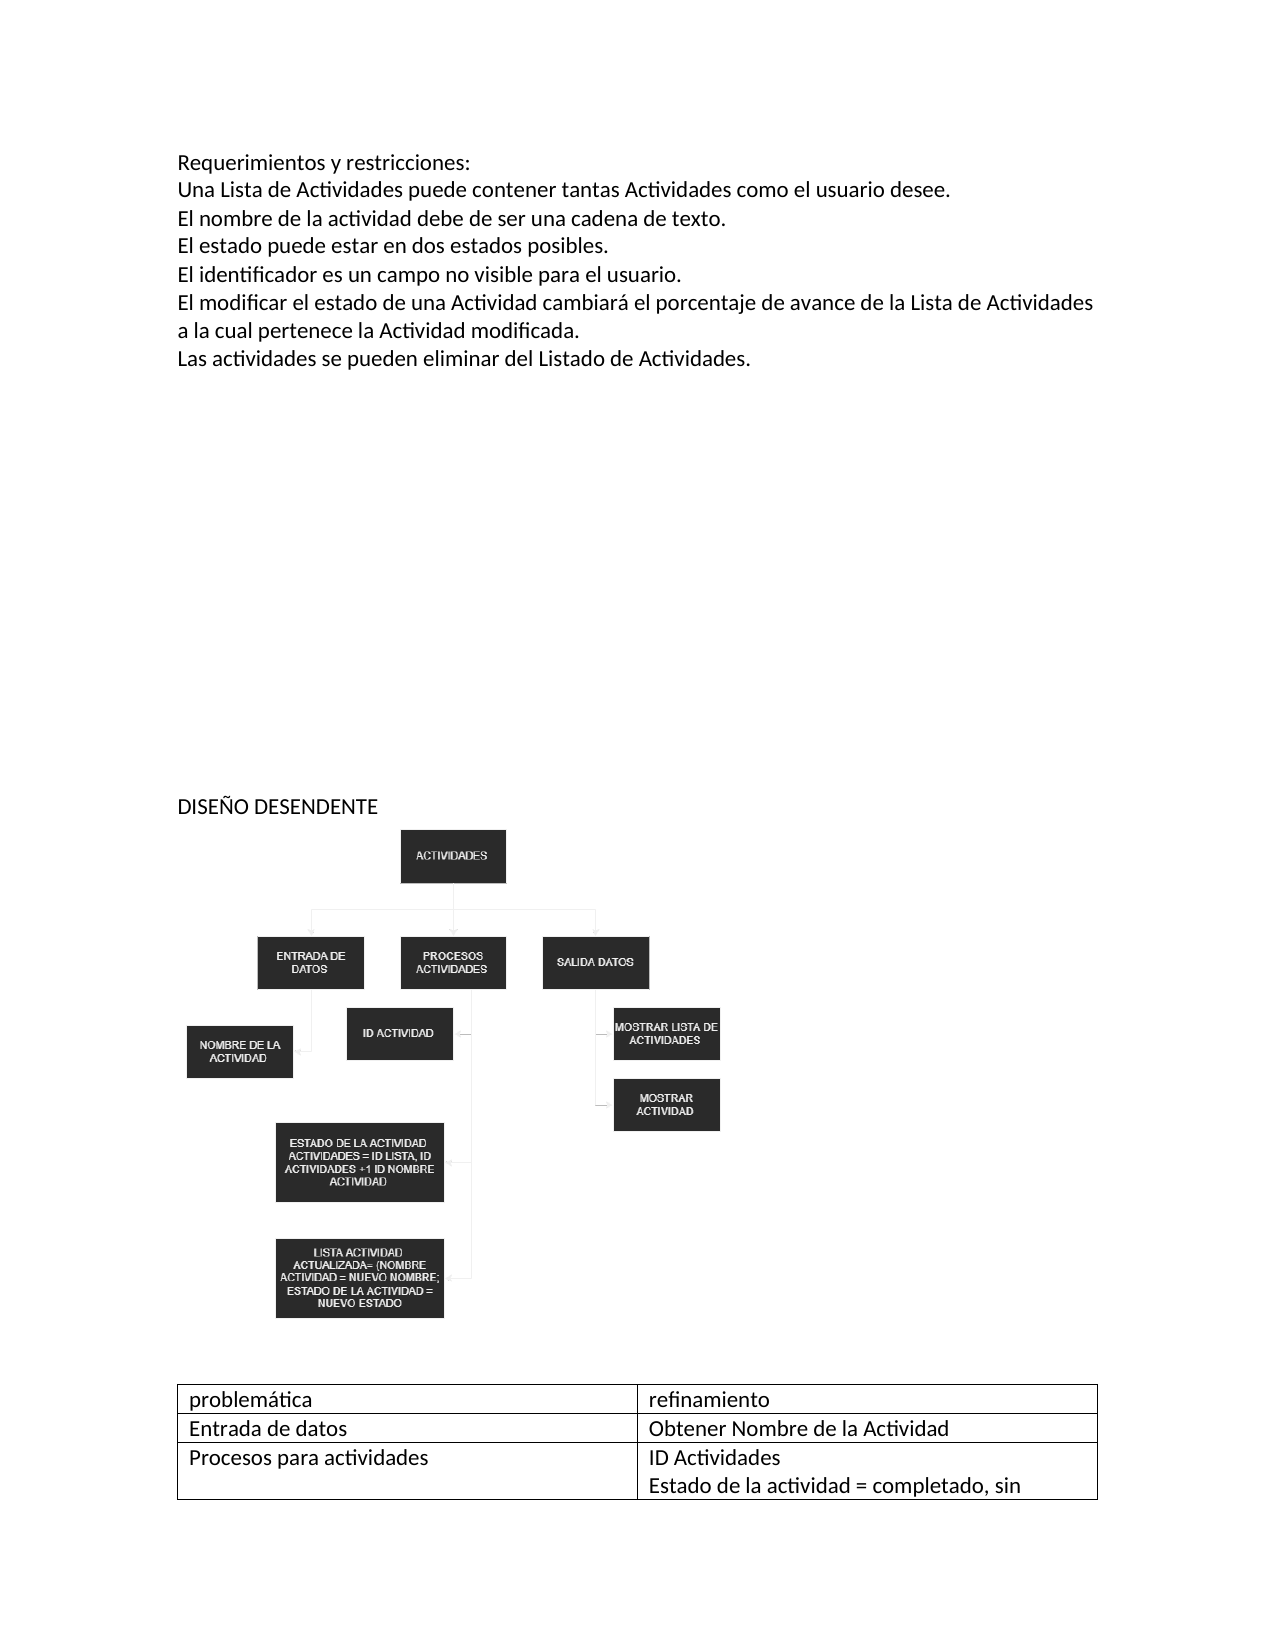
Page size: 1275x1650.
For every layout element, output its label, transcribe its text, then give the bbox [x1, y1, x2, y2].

text DISEÑO DESENDENTE [177, 792, 1098, 820]
text El estado puede estar en dos estados posibles. [177, 232, 1098, 260]
text Requerimientos y restricciones: [177, 148, 1098, 176]
text El identificador es un campo no visible para el usuario. [177, 260, 1098, 288]
text El nombre de la actividad debe de ser una cadena de texto. [177, 204, 1098, 232]
table_cell Obtener Nombre de la Actividad [638, 1414, 1097, 1442]
table_header refinamiento [638, 1385, 1097, 1413]
text El modificar el estado de una Actividad cambiará el porcentaje de avance de la Lista de Actividades a la cual pertenece la Actividad modificada. [177, 288, 1098, 344]
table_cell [178, 1443, 637, 1499]
table_cell Entrada de datos [178, 1414, 637, 1442]
picture [177, 820, 730, 1328]
table_header problemática [178, 1385, 637, 1413]
text Una Lista de Actividades puede contener tantas Actividades como el usuario desee. [177, 176, 1098, 204]
text Las actividades se pueden eliminar del Listado de Actividades. [177, 344, 1098, 372]
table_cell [638, 1443, 1097, 1499]
